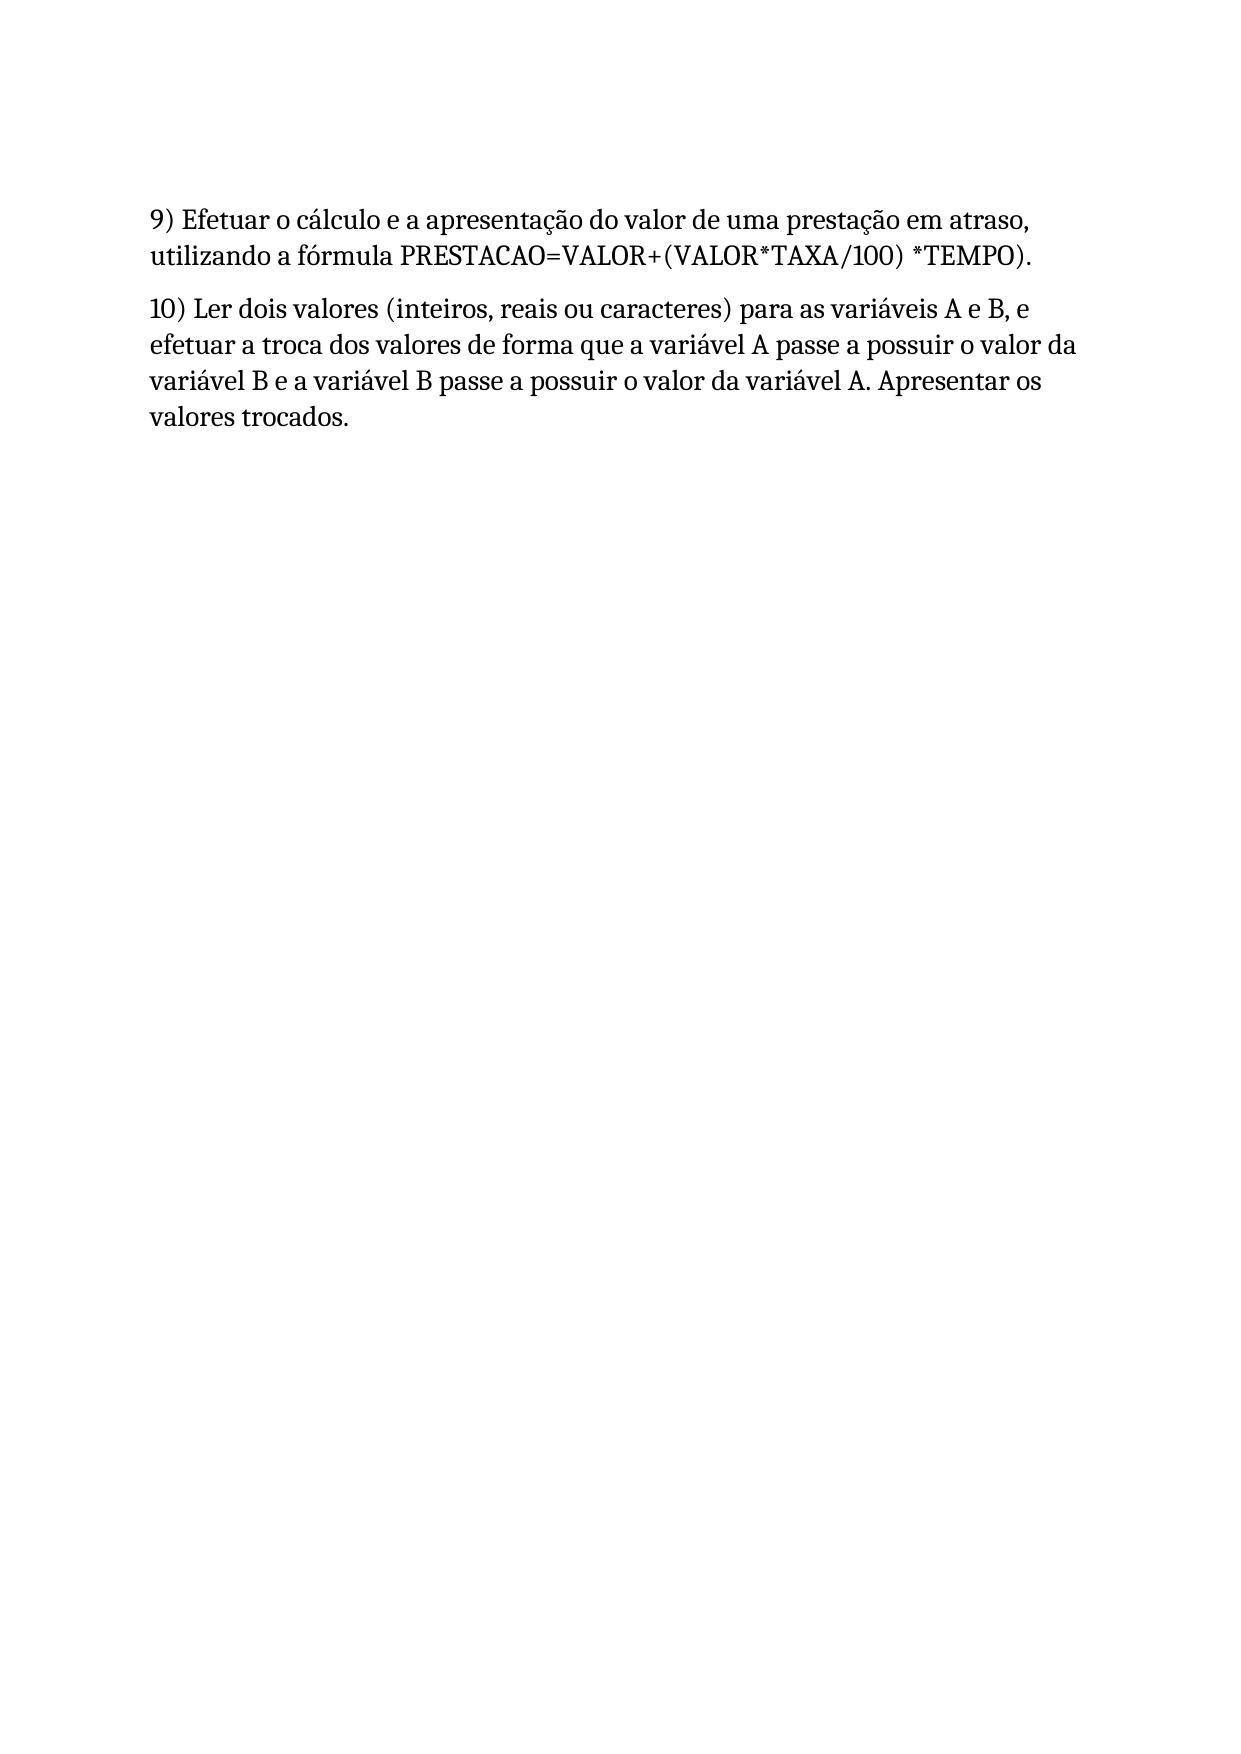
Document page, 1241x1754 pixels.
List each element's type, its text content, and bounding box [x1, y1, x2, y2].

text 10) Ler dois valores (inteiros, reais ou caracteres) para as variáveis A e B, e efetuar a troca dos valores de forma que a variável A passe a possuir o valor da variável B e a variável B passe a possuir o valor da variável A. Apresentar os valores trocados. [150, 292, 1090, 434]
text 9) Efetuar o cálculo e a apresentação do valor de uma prestação em atraso, utilizando a fórmula PRESTACAO=VALOR+(VALOR*TAXA/100) *TEMPO). [150, 203, 1090, 272]
